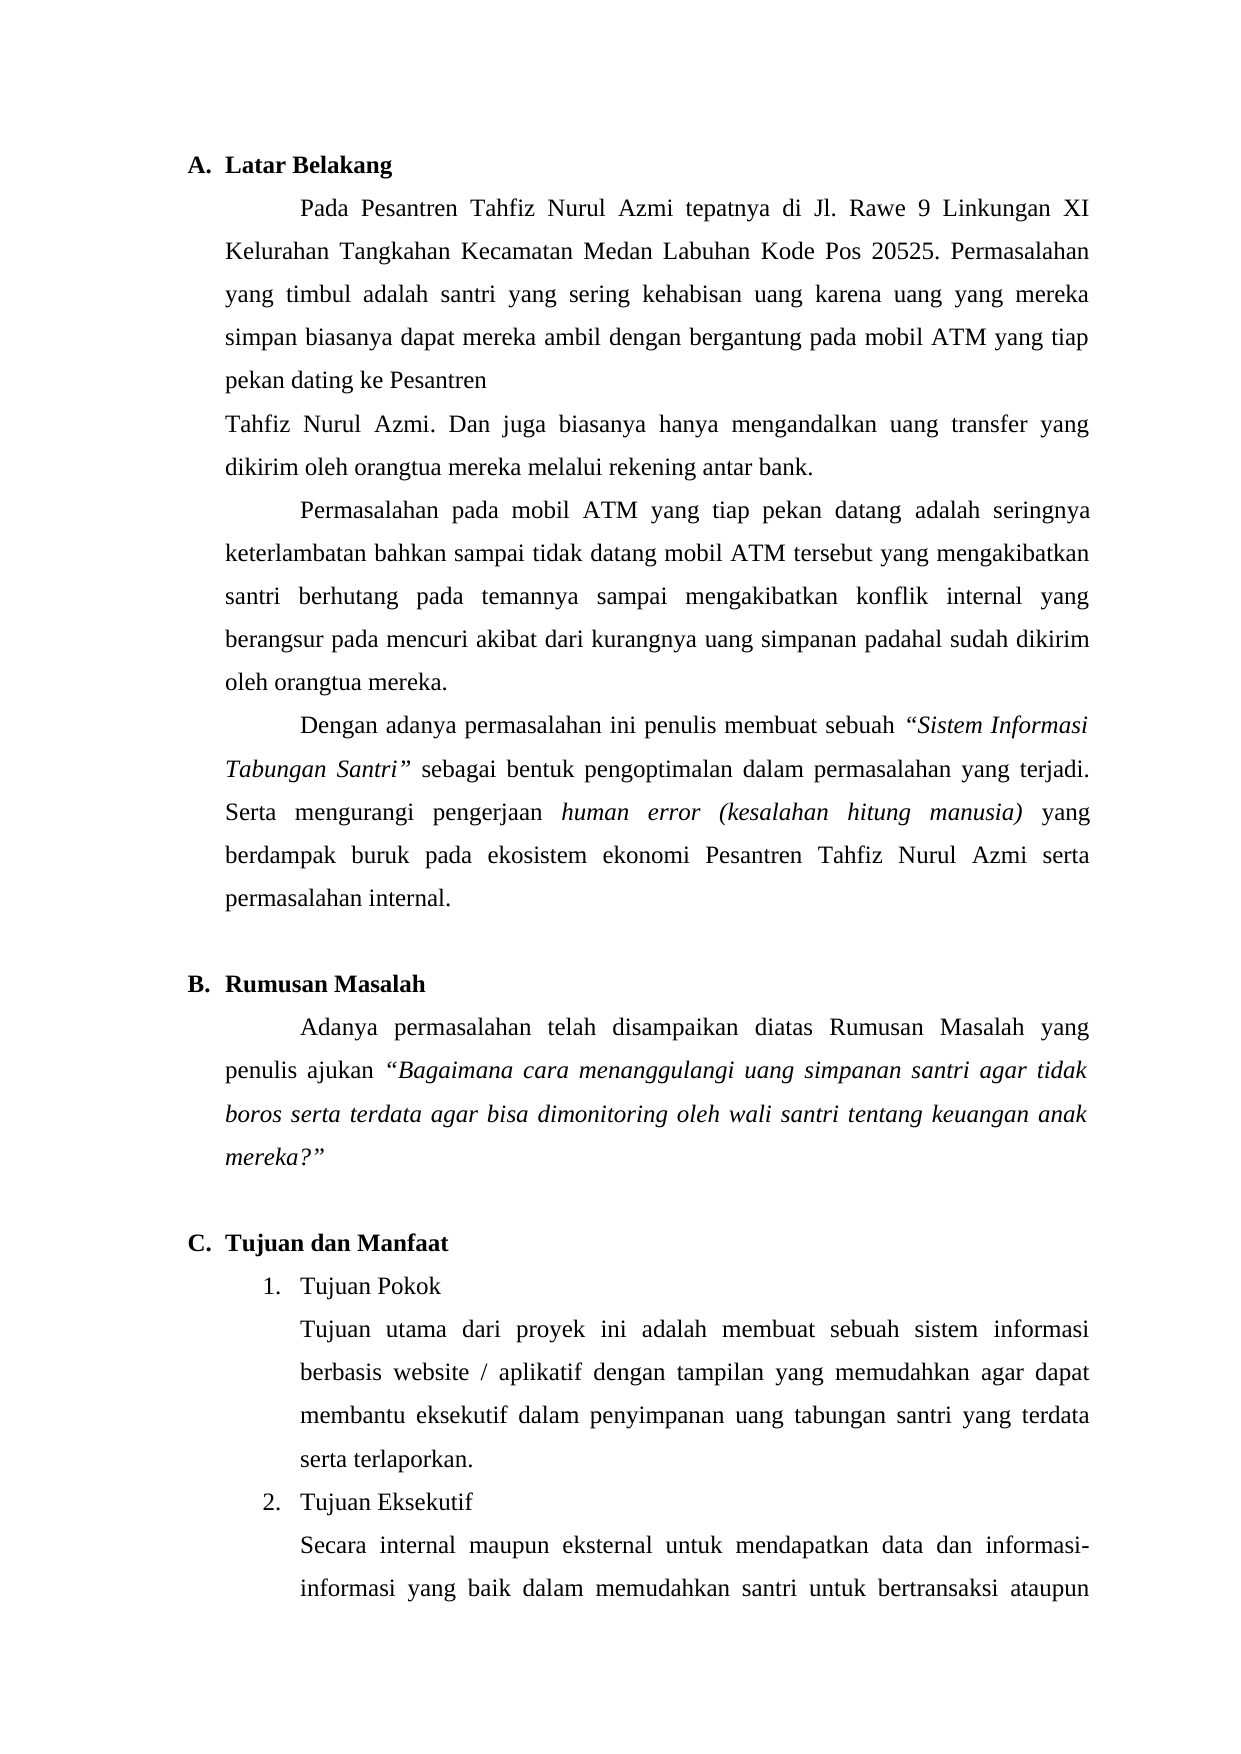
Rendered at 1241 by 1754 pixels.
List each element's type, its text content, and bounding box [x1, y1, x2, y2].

list Dengan adanya permasalahan ini penulis membuat sebuah “Sistem Informasi Tabungan Santri” sebagai bentuk pengoptimalan dalam permasalahan yang terjadi. Serta mengurangi pengerjaan human error (kesalahan hitung manusia) yang berdampak buruk pada ekosistem ekonomi Pesantren Tahfiz Nurul Azmi serta permasalahan internal. [225, 711, 1090, 912]
list Rumusan Masalah [187, 969, 1090, 998]
list Pada Pesantren Tahfiz Nurul Azmi tepatnya di Jl. Rawe 9 Linkungan XI Kelurahan Tangkahan Kecamatan Medan Labuhan Kode Pos 20525. Permasalahan yang timbul adalah santri yang sering kehabisan uang karena uang yang mereka simpan biasanya dapat mereka ambil dengan bergantung pada mobil ATM yang tiap pekan dating ke Pesantren [225, 193, 1090, 394]
list Tujuan Eksekutif [262, 1487, 1090, 1516]
list Adanya permasalahan telah disampaikan diatas Rumusan Masalah yang penulis ajukan “Bagaimana cara menanggulangi uang simpanan santri agar tidak boros serta terdata agar bisa dimonitoring oleh wali santri tentang keuangan anak mereka?” [225, 1012, 1090, 1171]
list Latar Belakang [187, 150, 1090, 179]
list Tahfiz Nurul Azmi. Dan juga biasanya hanya mengandalkan uang transfer yang dikirim oleh orangtua mereka melalui rekening antar bank. [225, 409, 1090, 481]
list Tujuan dan Manfaat [187, 1228, 1090, 1257]
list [300, 1530, 1090, 1602]
list Tujuan Pokok [262, 1271, 1090, 1300]
list Tujuan utama dari proyek ini adalah membuat sebuah sistem informasi berbasis website / aplikatif dengan tampilan yang memudahkan agar dapat membantu eksekutif dalam penyimpanan uang tabungan santri yang terdata serta terlaporkan. [300, 1314, 1090, 1472]
list Permasalahan pada mobil ATM yang tiap pekan datang adalah seringnya keterlambatan bahkan sampai tidak datang mobil ATM tersebut yang mengakibatkan santri berhutang pada temannya sampai mengakibatkan konflik internal yang berangsur pada mencuri akibat dari kurangnya uang simpanan padahal sudah dikirim oleh orangtua mereka. [225, 495, 1090, 696]
